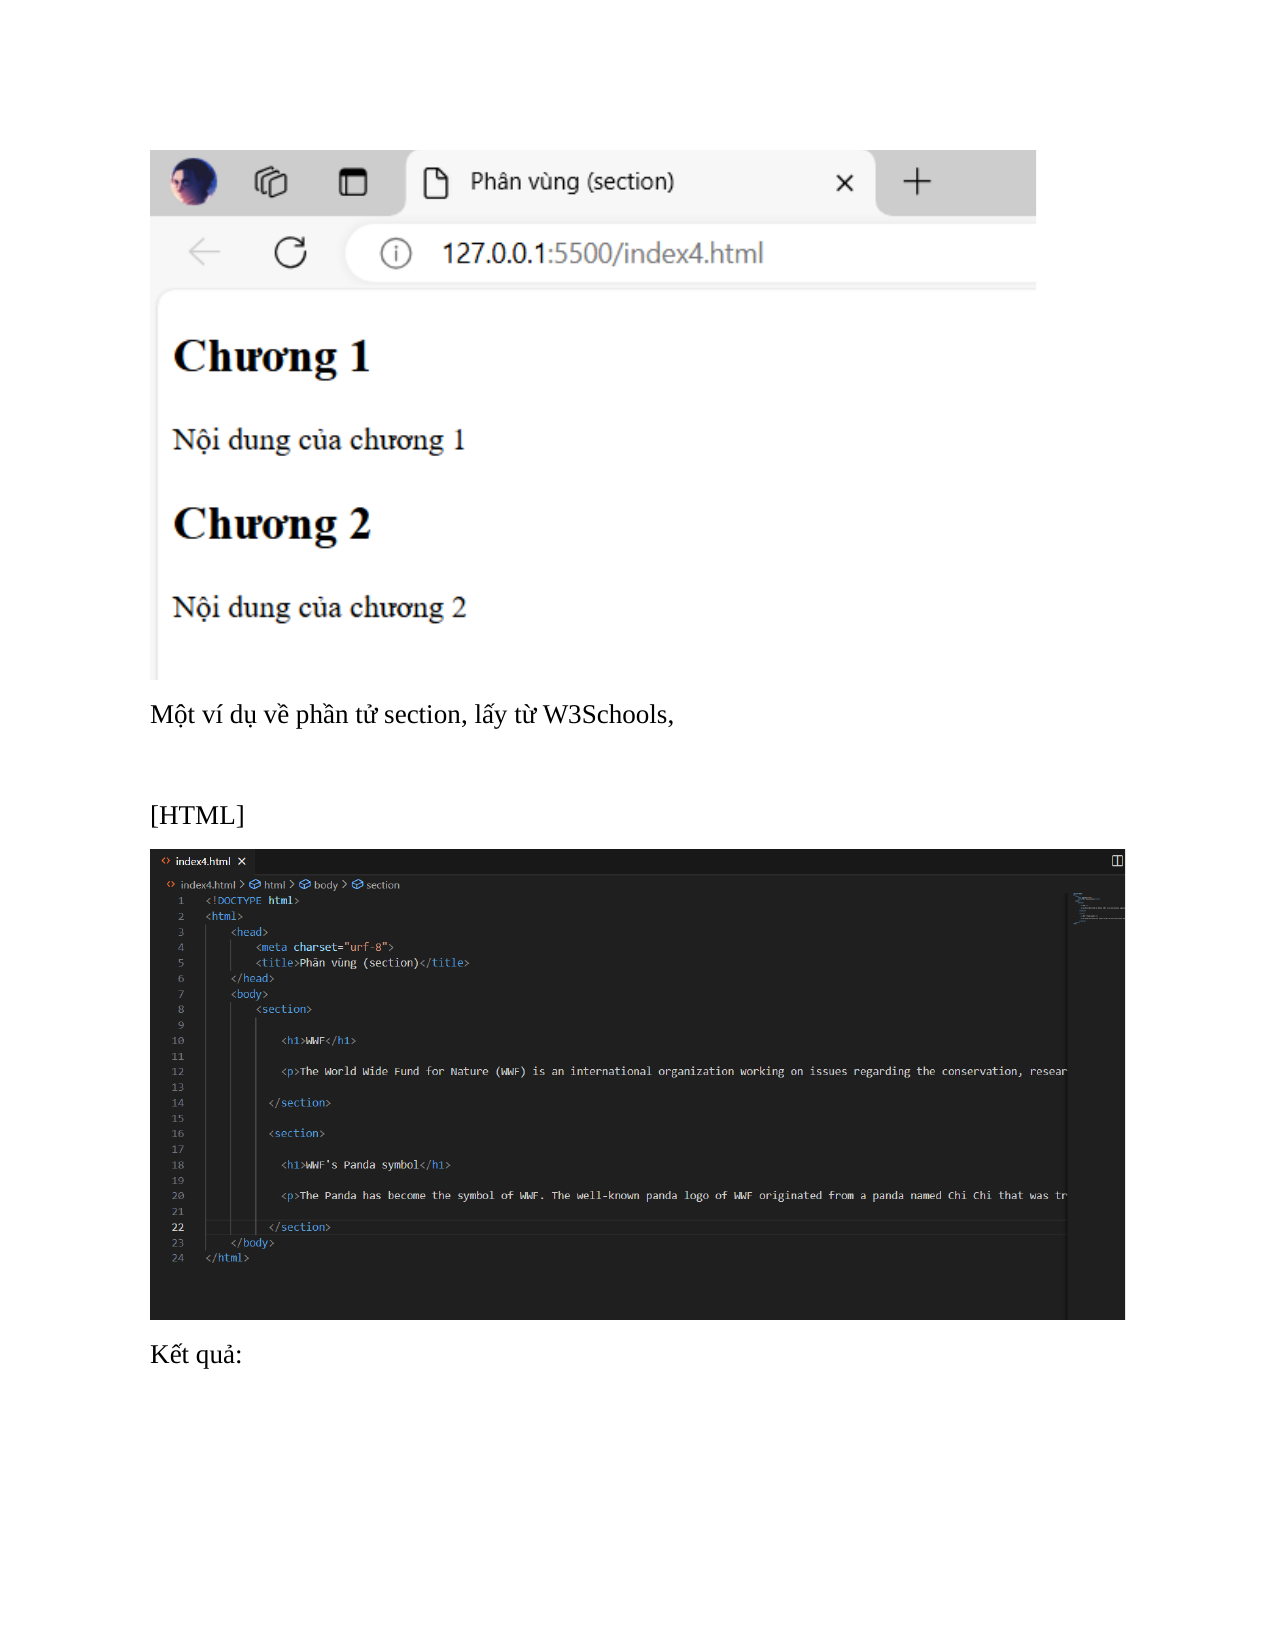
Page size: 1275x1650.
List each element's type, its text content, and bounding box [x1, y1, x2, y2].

text Kết quả: [150, 1339, 1125, 1370]
text Một ví dụ về phần tử section, lấy từ W3Schools, [150, 699, 1125, 730]
picture [150, 150, 1037, 680]
picture [150, 849, 1125, 1320]
text [HTML] [150, 799, 1125, 830]
